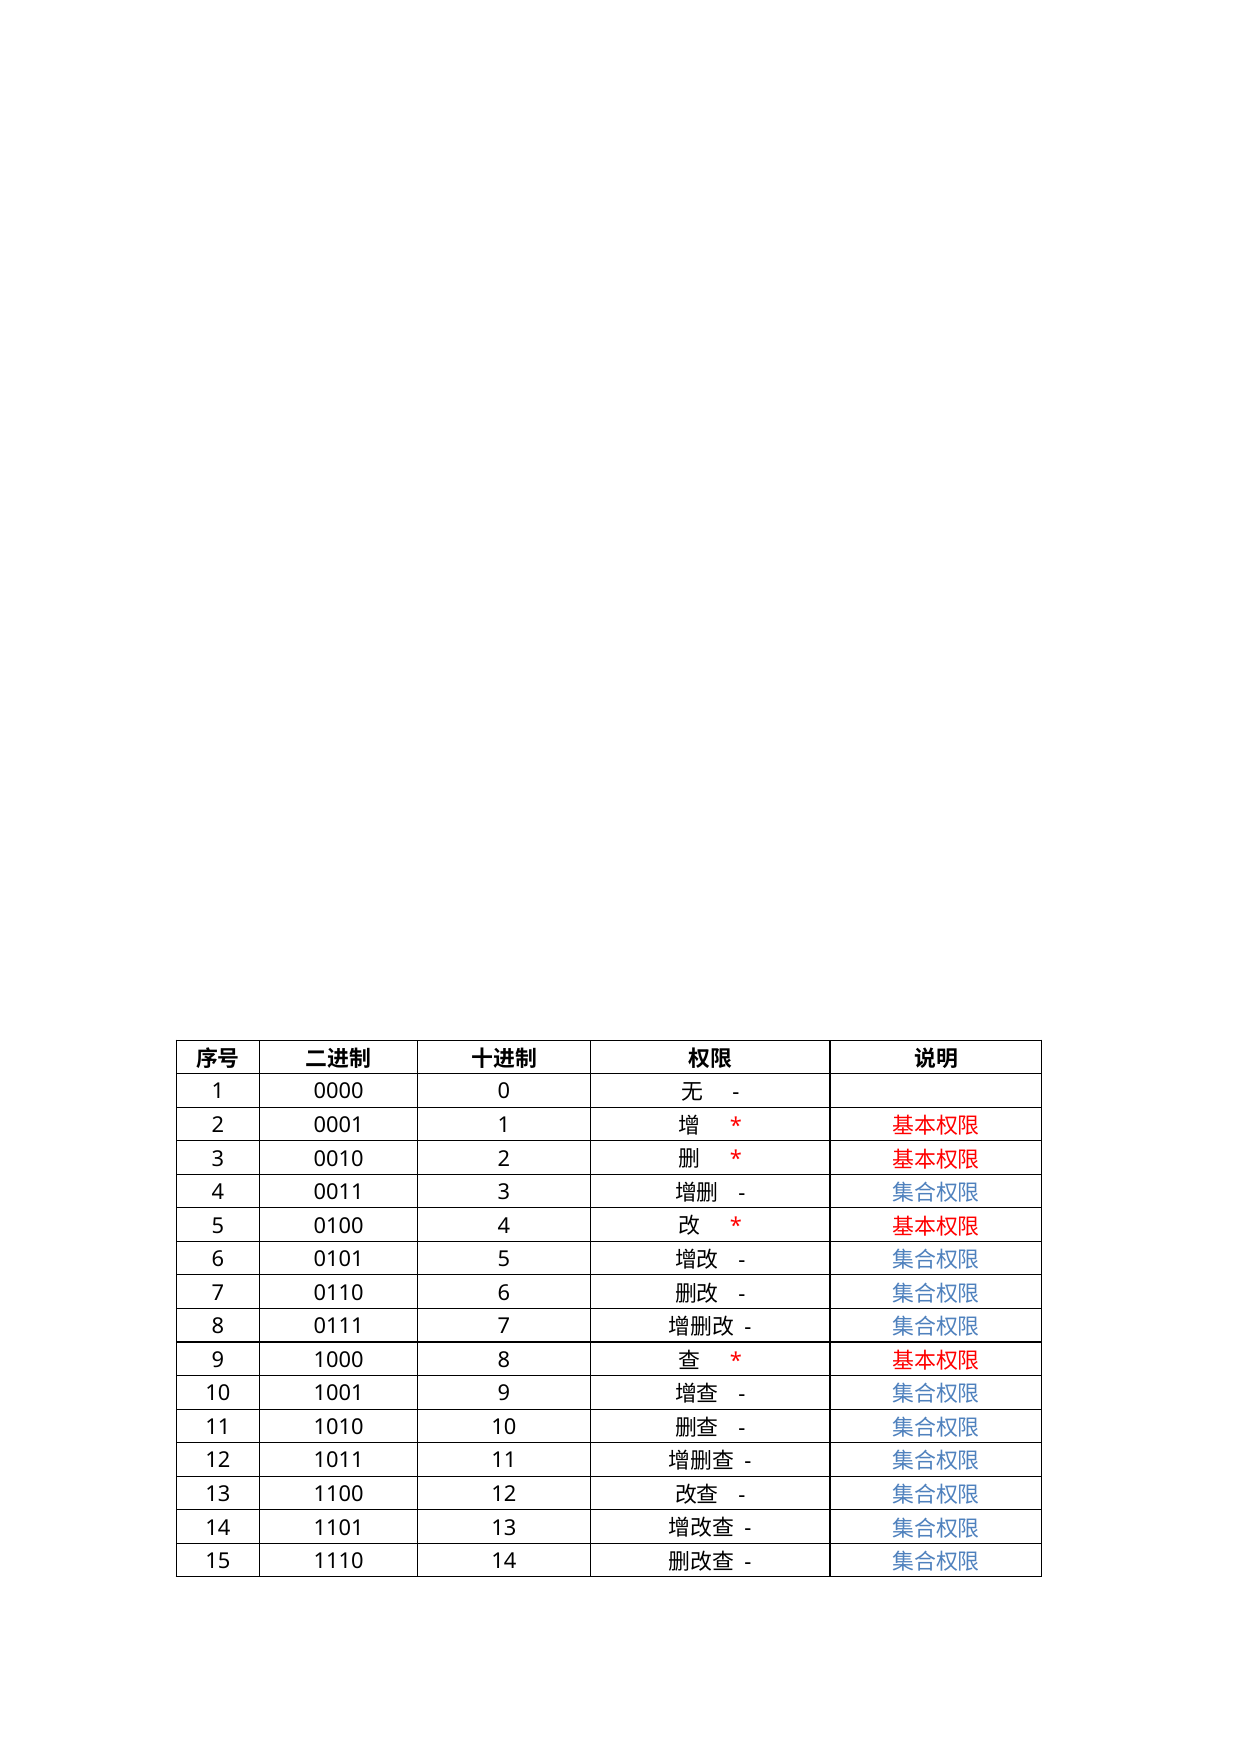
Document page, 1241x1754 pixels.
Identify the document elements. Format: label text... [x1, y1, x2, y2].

table_cell 7 [177, 1275, 259, 1308]
table_cell 5 [177, 1208, 259, 1241]
table_cell 集合权限 [831, 1242, 1041, 1274]
table_header 二进制 [260, 1041, 417, 1073]
table_cell 1 [177, 1074, 259, 1107]
table_cell 增改 - [591, 1242, 829, 1274]
table_cell 0011 [260, 1175, 417, 1207]
table_cell 删 * [591, 1141, 829, 1174]
table_cell 6 [418, 1275, 590, 1308]
table_cell 集合权限 [831, 1410, 1041, 1442]
table_cell 4 [418, 1208, 590, 1241]
table_cell 10 [177, 1376, 259, 1408]
table_cell 6 [177, 1242, 259, 1274]
table_cell 1110 [260, 1544, 417, 1576]
table_cell 8 [418, 1343, 590, 1375]
table_cell 12 [418, 1477, 590, 1509]
table_cell 11 [418, 1443, 590, 1476]
table_cell 查 * [591, 1343, 829, 1375]
table_cell 4 [177, 1175, 259, 1207]
table_cell 改 * [591, 1208, 829, 1241]
table_cell 1011 [260, 1443, 417, 1476]
table_cell 0110 [260, 1275, 417, 1308]
table_cell 集合权限 [831, 1175, 1041, 1207]
table_cell 集合权限 [831, 1443, 1041, 1476]
table_cell 增删改 - [591, 1309, 829, 1341]
table_cell 9 [177, 1343, 259, 1375]
table_cell 15 [177, 1544, 259, 1576]
table_cell 10 [418, 1410, 590, 1442]
table_cell 集合权限 [831, 1477, 1041, 1509]
table_cell 1 [418, 1108, 590, 1140]
table_cell 14 [418, 1544, 590, 1576]
table_cell 增 * [591, 1108, 829, 1140]
table_cell 7 [418, 1309, 590, 1341]
table_cell 1001 [260, 1376, 417, 1408]
table_cell 集合权限 [831, 1309, 1041, 1341]
table_cell 0000 [260, 1074, 417, 1107]
table_cell 14 [177, 1510, 259, 1543]
table_cell 12 [177, 1443, 259, 1476]
table_cell 0100 [260, 1208, 417, 1241]
table_cell 1101 [260, 1510, 417, 1543]
table_cell 13 [418, 1510, 590, 1543]
table_cell 1010 [260, 1410, 417, 1442]
table_cell 2 [418, 1141, 590, 1174]
table_header 权限 [591, 1041, 829, 1073]
table_cell 1000 [260, 1343, 417, 1375]
table_header 十进制 [418, 1041, 590, 1073]
table_cell 无 - [591, 1074, 829, 1107]
table_cell 9 [418, 1376, 590, 1408]
table_cell 基本权限 [831, 1343, 1041, 1375]
table_cell 改查 - [591, 1477, 829, 1509]
table_cell 2 [177, 1108, 259, 1140]
table_cell 增改查 - [591, 1510, 829, 1543]
table_cell 集合权限 [831, 1544, 1041, 1576]
table_cell 0 [418, 1074, 590, 1107]
table_cell 基本权限 [831, 1141, 1041, 1174]
table_cell 增查 - [591, 1376, 829, 1408]
table_cell 11 [177, 1410, 259, 1442]
table_cell 8 [177, 1309, 259, 1341]
table_cell 删改 - [591, 1275, 829, 1308]
table_cell 3 [418, 1175, 590, 1207]
table_cell 基本权限 [831, 1208, 1041, 1241]
table_header 说明 [831, 1041, 1041, 1073]
table_cell 0001 [260, 1108, 417, 1140]
table_cell 0010 [260, 1141, 417, 1174]
table_cell 集合权限 [831, 1510, 1041, 1543]
table_cell 删改查 - [591, 1544, 829, 1576]
table_cell 删查 - [591, 1410, 829, 1442]
table_cell [831, 1074, 1041, 1107]
table_cell 增删 - [591, 1175, 829, 1207]
table_cell 1100 [260, 1477, 417, 1509]
table_header 序号 [177, 1041, 259, 1073]
table_cell 5 [418, 1242, 590, 1274]
table_cell 3 [177, 1141, 259, 1174]
table_cell 基本权限 [831, 1108, 1041, 1140]
table_cell 0111 [260, 1309, 417, 1341]
table_cell 13 [177, 1477, 259, 1509]
table_cell 0101 [260, 1242, 417, 1274]
table_cell 集合权限 [831, 1376, 1041, 1408]
table_cell 集合权限 [831, 1275, 1041, 1308]
table_cell 增删查 - [591, 1443, 829, 1476]
